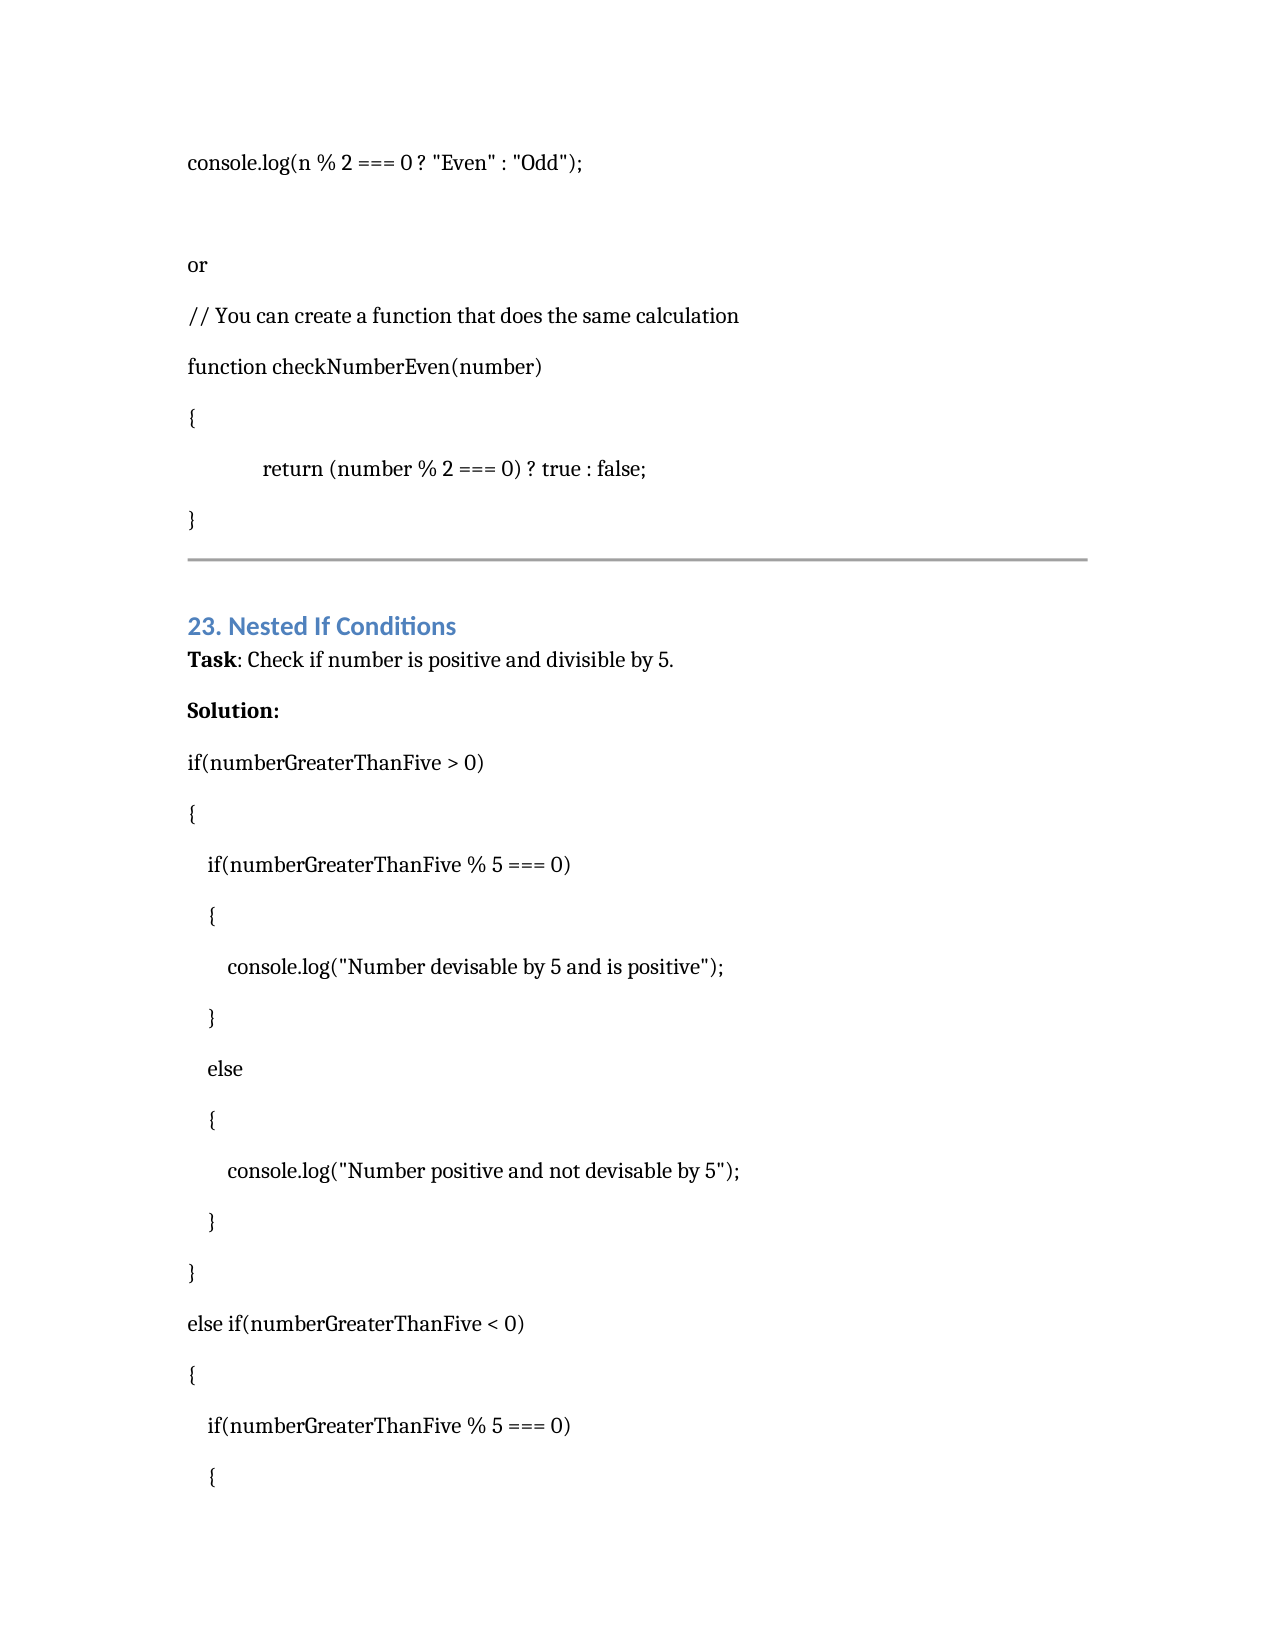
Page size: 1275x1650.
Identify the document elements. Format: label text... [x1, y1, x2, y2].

text console.log("Number positive and not devisable by 5"); [187, 1158, 1087, 1184]
text return (number % 2 === 0) ? true : false; [187, 456, 1087, 483]
text function checkNumberEven(number) [187, 354, 1087, 381]
text or [187, 252, 1087, 278]
text Task: Check if number is positive and divisible by 5. [187, 647, 1087, 674]
text } [187, 1260, 1087, 1286]
text console.log(n % 2 === 0 ? "Even" : "Odd"); [187, 150, 1087, 176]
text { [187, 1362, 1087, 1388]
text { [187, 902, 1087, 929]
text // You can create a function that does the same calculation [187, 303, 1087, 329]
text } [187, 507, 1087, 534]
text if(numberGreaterThanFive > 0) [187, 749, 1087, 776]
text { [187, 405, 1087, 432]
text { [187, 1107, 1087, 1133]
text else [187, 1056, 1087, 1082]
subtitle 23. Nested If Conditions [187, 609, 1087, 642]
text } [187, 1209, 1087, 1235]
text { [187, 800, 1087, 827]
text Solution: [187, 698, 1087, 725]
text if(numberGreaterThanFive % 5 === 0) [187, 1413, 1087, 1439]
text { [187, 1464, 1087, 1490]
text console.log("Number devisable by 5 and is positive"); [187, 953, 1087, 980]
text else if(numberGreaterThanFive < 0) [187, 1311, 1087, 1337]
text if(numberGreaterThanFive % 5 === 0) [187, 851, 1087, 878]
text } [187, 1004, 1087, 1031]
